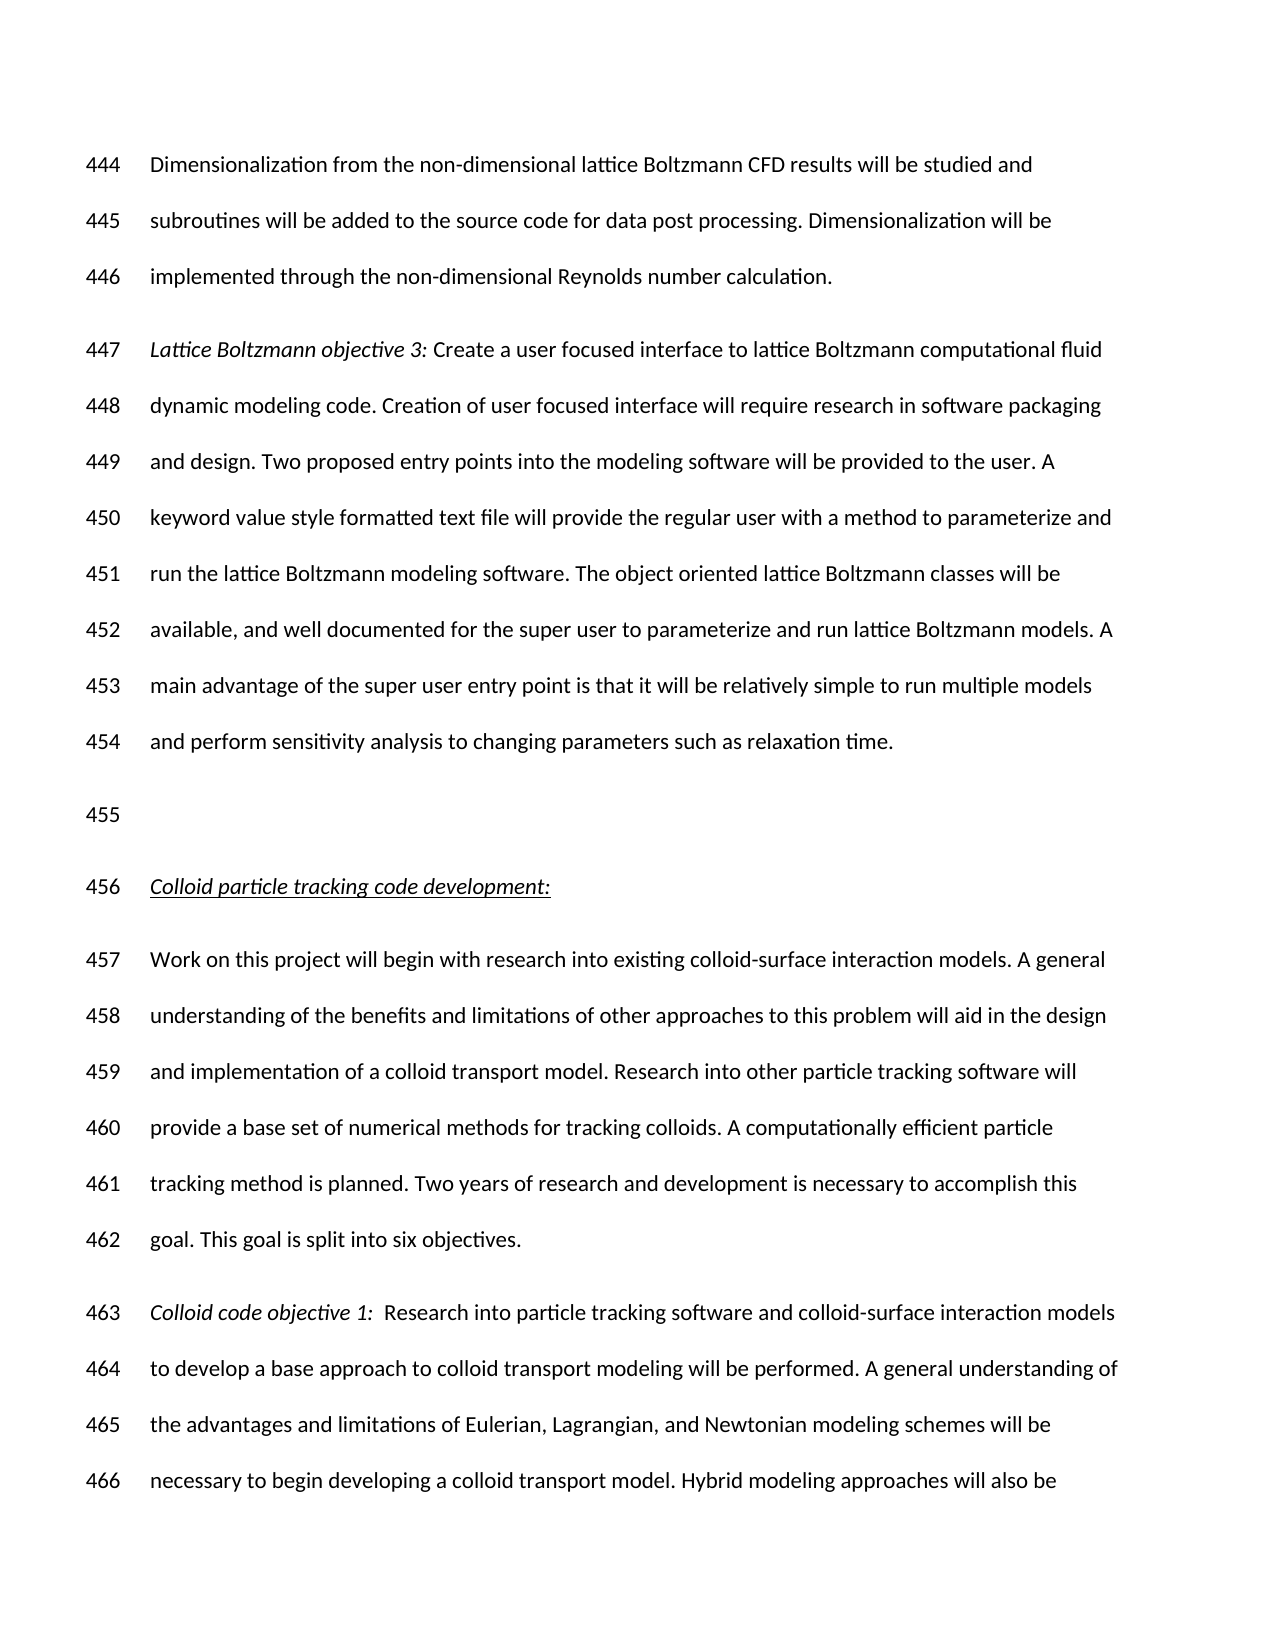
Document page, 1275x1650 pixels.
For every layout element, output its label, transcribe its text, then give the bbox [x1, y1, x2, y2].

text Colloid particle tracking code development: [150, 872, 1125, 901]
text Lattice Boltzmann objective 3: Create a user focused interface to lattice Boltzmann computational fluid dynamic modeling code. Creation of user focused interface will require research in software packaging and design. Two proposed entry points into the modeling software will be provided to the user. A keyword value style formatted text file will provide the regular user with a method to parameterize and run the lattice Boltzmann modeling software. The object oriented lattice Boltzmann classes will be available, and well documented for the super user to parameterize and run lattice Boltzmann models. A main advantage of the super user entry point is that it will be relatively simple to run multiple models and perform sensitivity analysis to changing parameters such as relaxation time. [150, 335, 1125, 755]
text Dimensionalization from the non-dimensional lattice Boltzmann CFD results will be studied and subroutines will be added to the source code for data post processing. Dimensionalization will be implemented through the non-dimensional Reynolds number calculation. [150, 150, 1125, 290]
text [150, 1298, 1125, 1494]
text Work on this project will begin with research into existing colloid-surface interaction models. A general understanding of the benefits and limitations of other approaches to this problem will aid in the design and implementation of a colloid transport model. Research into other particle tracking software will provide a base set of numerical methods for tracking colloids. A computationally efficient particle tracking method is planned. Two years of research and development is necessary to accomplish this goal. This goal is split into six objectives. [150, 945, 1125, 1253]
